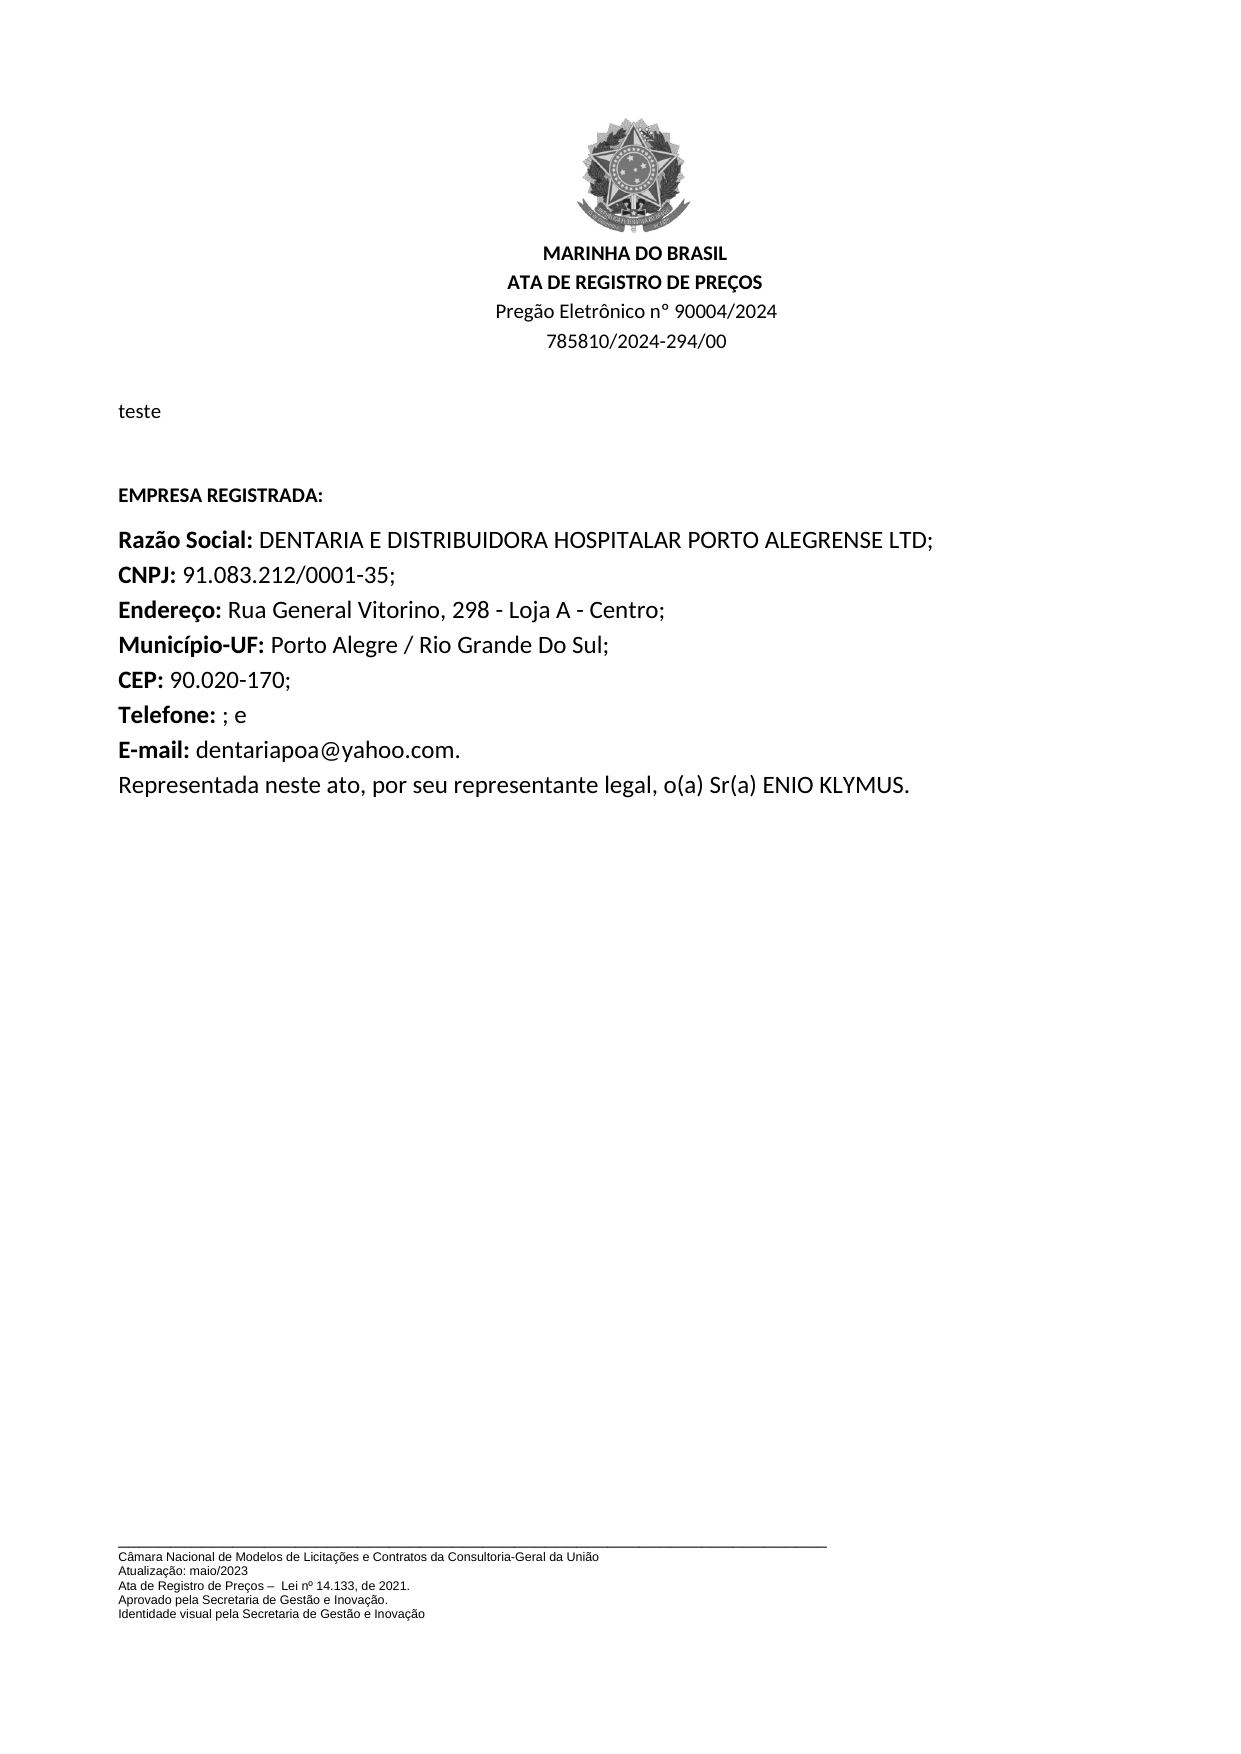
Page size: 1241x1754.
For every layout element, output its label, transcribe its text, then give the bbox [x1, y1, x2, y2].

text EMPRESA REGISTRADA: [118, 482, 1154, 507]
text ATA DE REGISTRO DE PREÇOS [118, 269, 1152, 295]
text teste [118, 399, 1154, 424]
text MARINHA DO BRASIL [118, 240, 1152, 266]
text Pregão Eletrônico nº 90004/2024 785810/2024-294/00 [118, 299, 1155, 353]
text Razão Social: DENTARIA E DISTRIBUIDORA HOSPITALAR PORTO ALEGRENSE LTD; CNPJ: 91.083.212/0001-35; Endereço: Rua General Vitorino, 298 - Loja A - Centro; Município-UF: Porto Alegre / Rio Grande Do Sul; CEP: 90.020-170; Telefone: ; e E-mail: dentariapoa@yahoo.com. Representada neste ato, por seu representante legal, o(a) Sr(a) ENIO KLYMUS. [118, 524, 1152, 832]
picture [575, 118, 694, 237]
